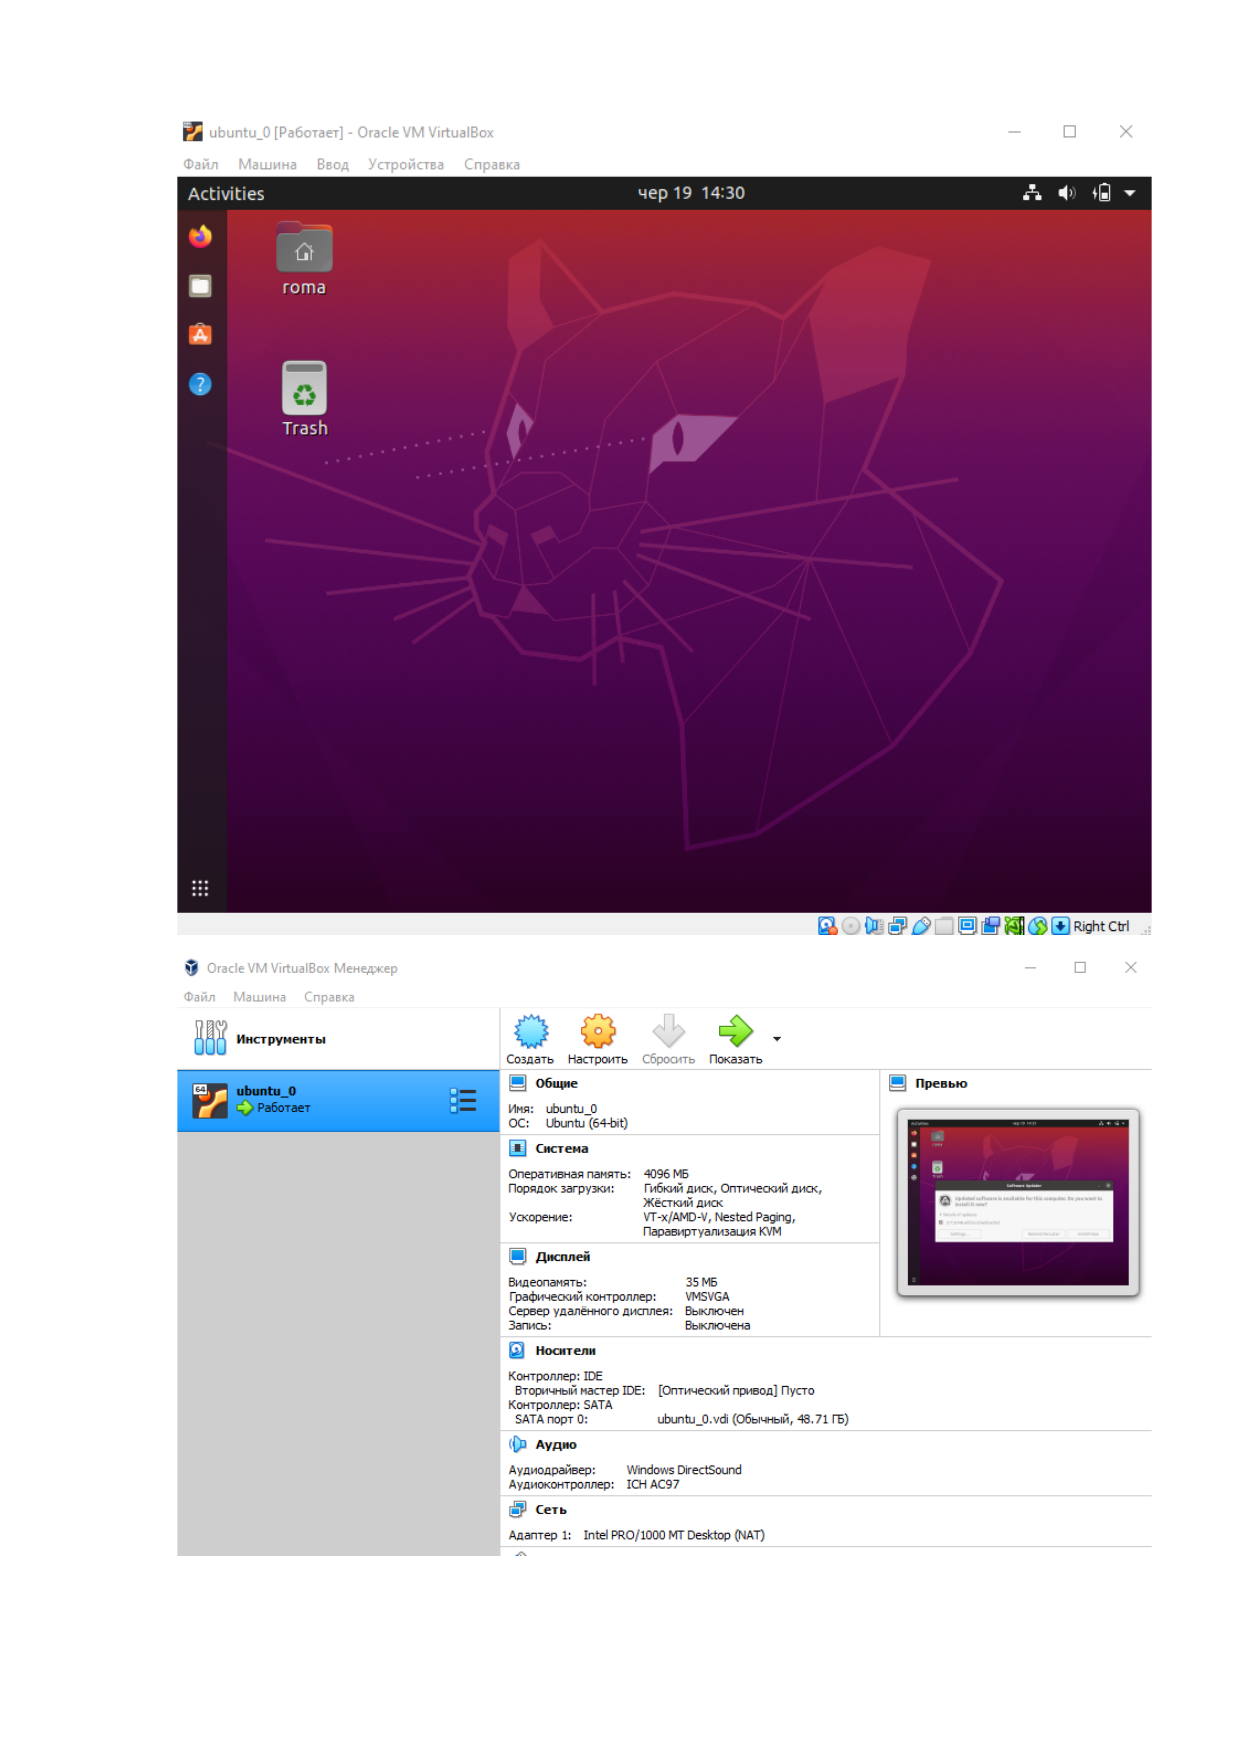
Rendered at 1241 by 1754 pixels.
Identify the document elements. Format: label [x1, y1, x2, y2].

picture [177, 953, 1152, 1556]
picture [177, 118, 1152, 935]
